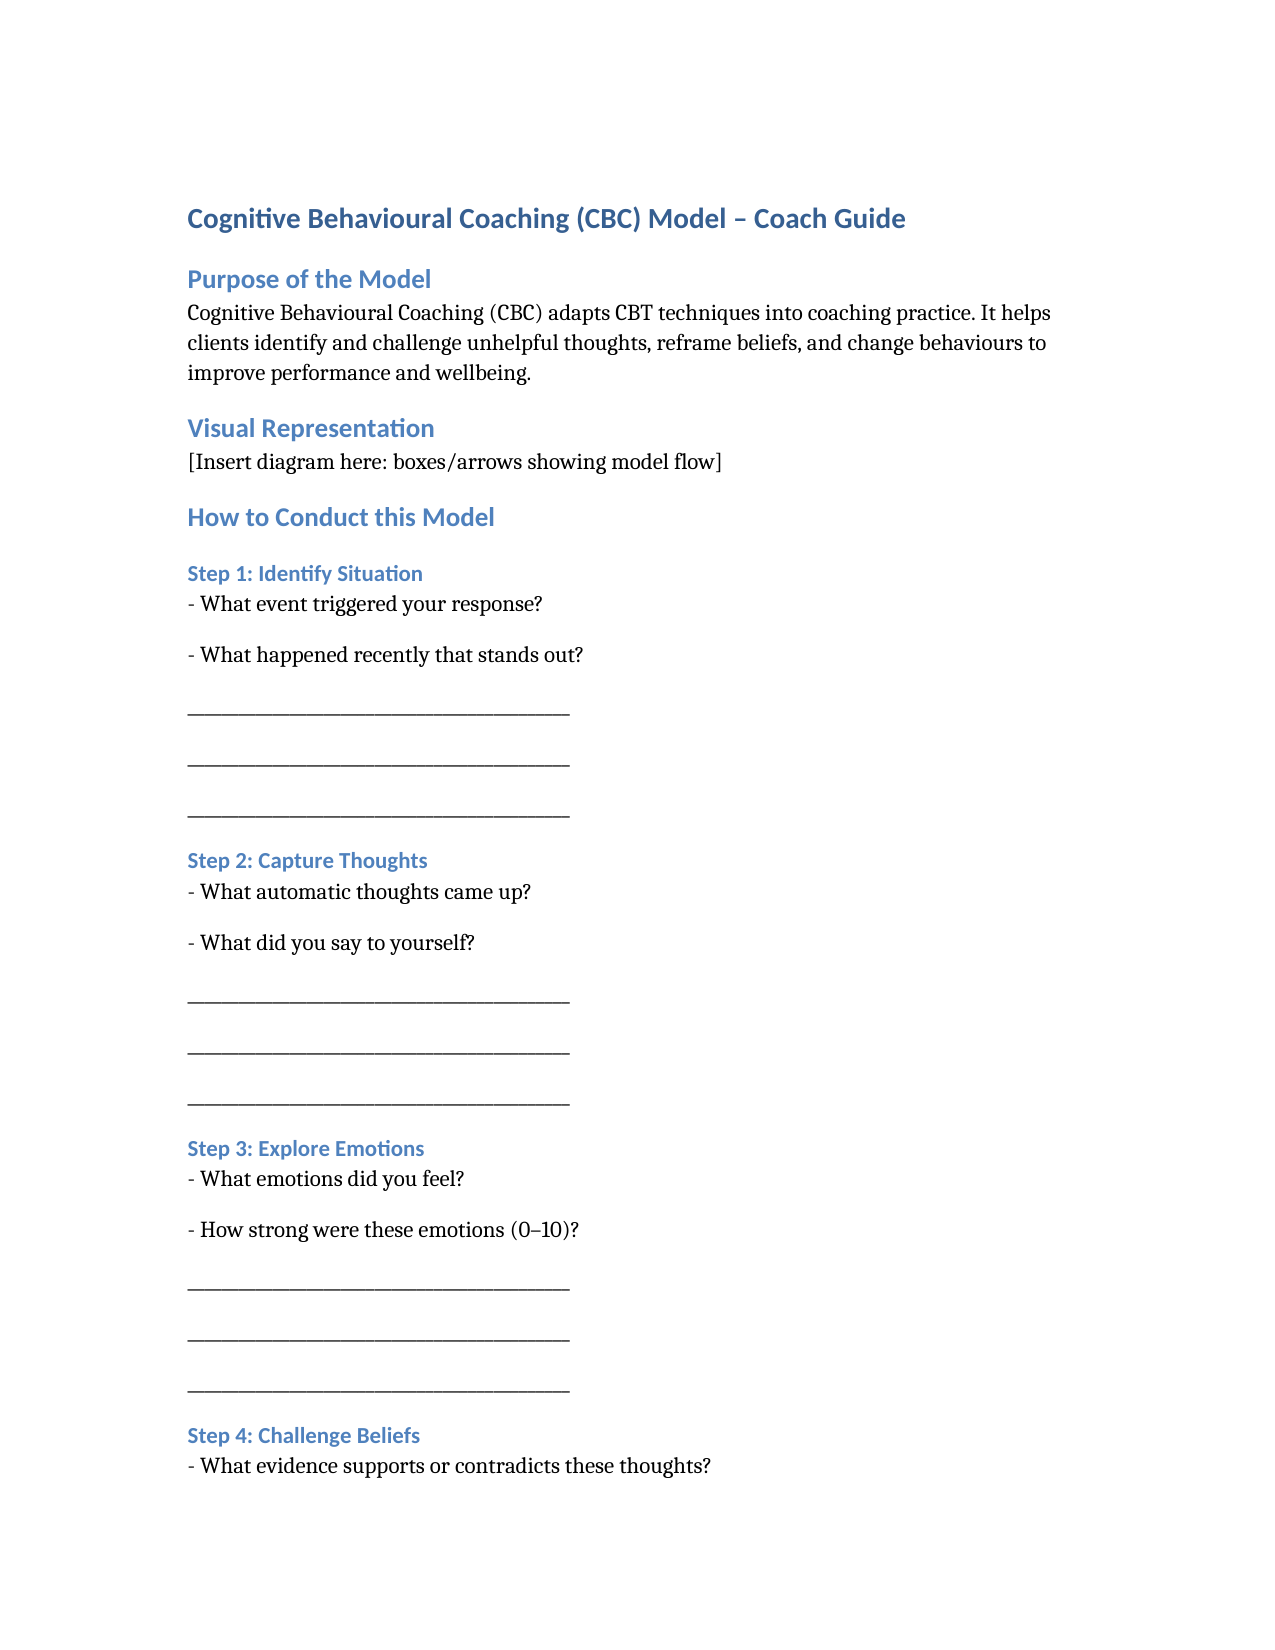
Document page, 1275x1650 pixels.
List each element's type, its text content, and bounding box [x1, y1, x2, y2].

subtitle Purpose of the Model [187, 262, 1087, 295]
text _____________________________________________ [187, 1268, 1087, 1294]
subtitle Step 1: Identify Situation [187, 559, 1087, 587]
text _____________________________________________ [187, 1083, 1087, 1109]
subtitle Visual Representation [187, 411, 1087, 444]
subtitle How to Conduct this Model [187, 500, 1087, 533]
text Cognitive Behavioural Coaching (CBC) adapts CBT techniques into coaching practice. It helps clients identify and challenge unhelpful thoughts, reframe beliefs, and change behaviours to improve performance and wellbeing. [187, 300, 1087, 386]
text _____________________________________________ [187, 981, 1087, 1007]
text - How strong were these emotions (0–10)? [187, 1217, 1087, 1243]
text - What automatic thoughts came up? [187, 878, 1087, 905]
text - What did you say to yourself? [187, 929, 1087, 956]
text [Insert diagram here: boxes/arrows showing model flow] [187, 449, 1087, 475]
subtitle Step 3: Explore Emotions [187, 1134, 1087, 1162]
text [187, 1370, 1087, 1396]
text _____________________________________________ [187, 744, 1087, 771]
text - What evidence supports or contradicts these thoughts? [187, 1453, 1087, 1479]
text - What event triggered your response? [187, 591, 1087, 617]
text _____________________________________________ [187, 1032, 1087, 1058]
text _____________________________________________ [187, 795, 1087, 822]
subtitle Cognitive Behavioural Coaching (CBC) Model – Coach Guide [187, 200, 1087, 236]
subtitle Step 2: Capture Thoughts [187, 846, 1087, 874]
text - What emotions did you feel? [187, 1166, 1087, 1192]
subtitle Step 4: Challenge Beliefs [187, 1421, 1087, 1449]
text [187, 1319, 1087, 1345]
text _____________________________________________ [187, 693, 1087, 719]
text - What happened recently that stands out? [187, 642, 1087, 668]
